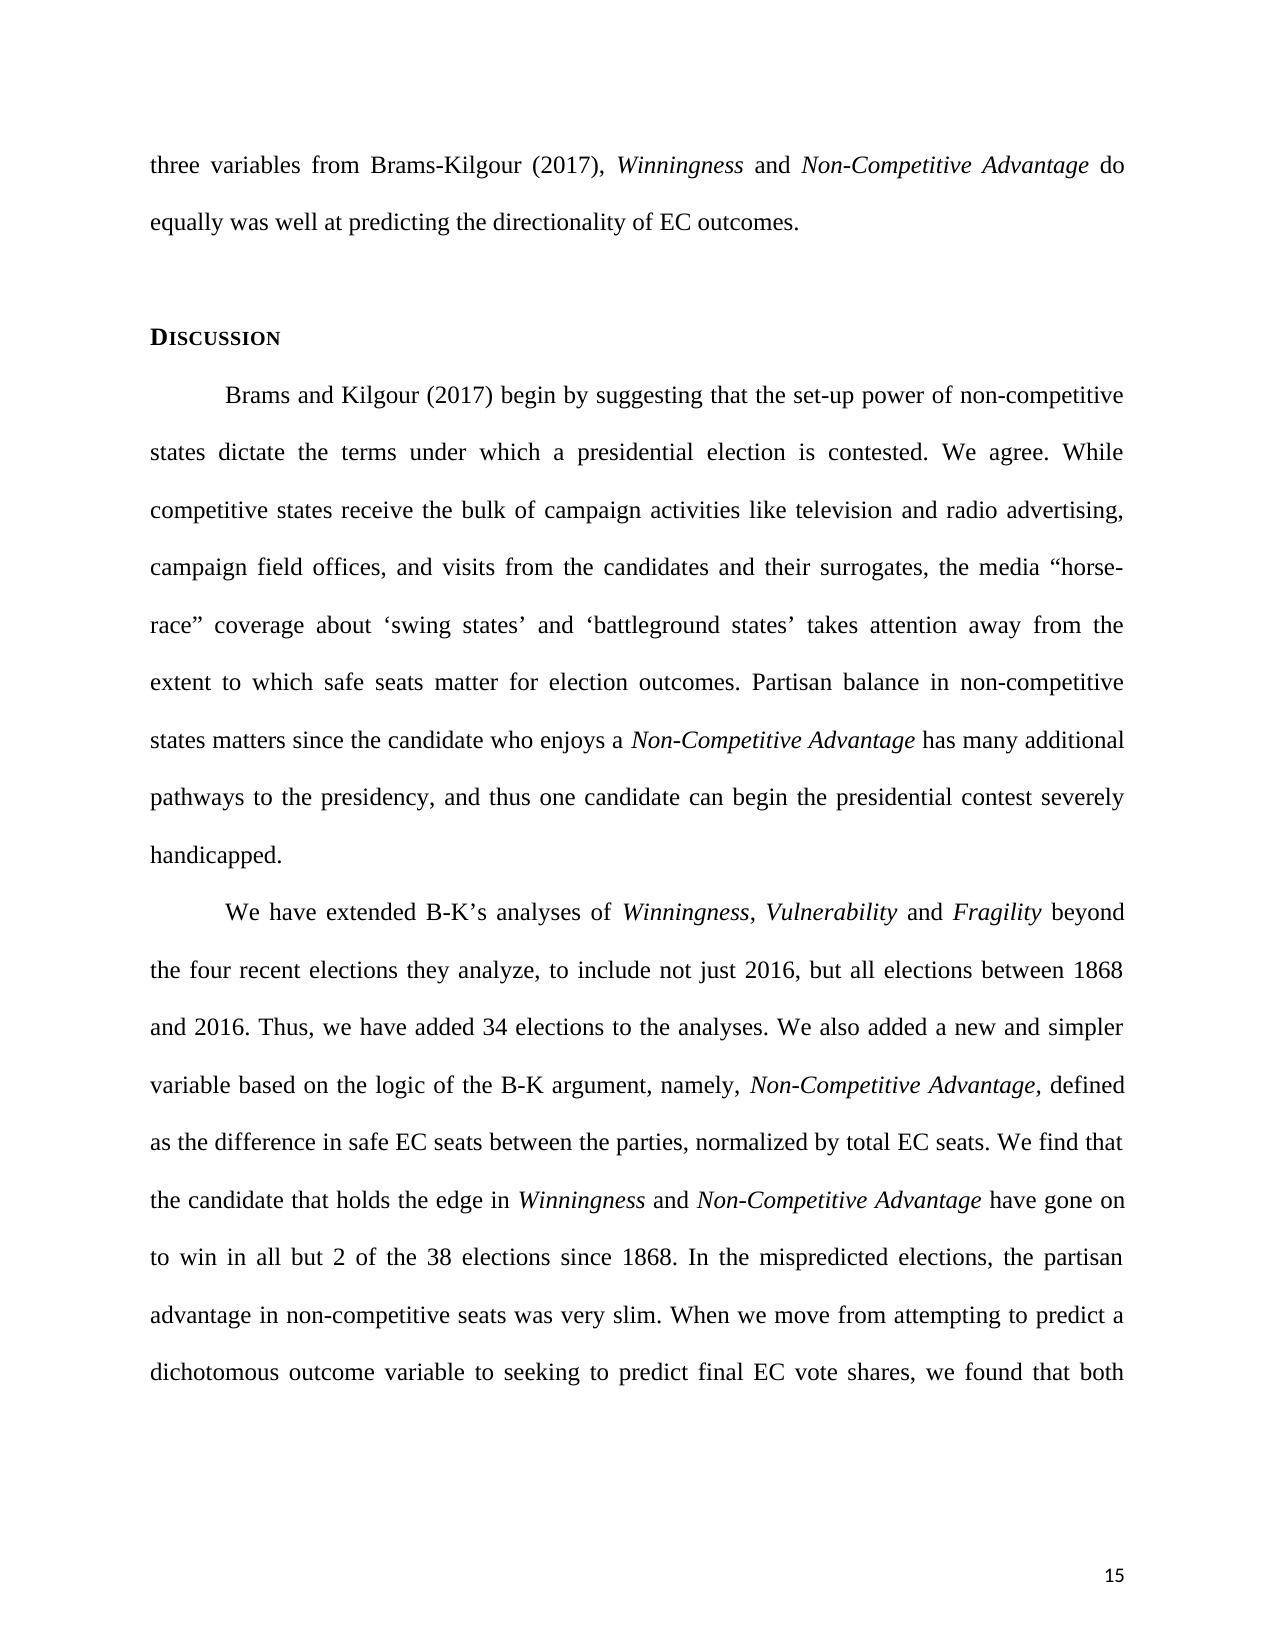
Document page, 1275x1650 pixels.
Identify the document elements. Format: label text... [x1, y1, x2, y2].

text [150, 150, 1125, 236]
text Brams and Kilgour (2017) begin by suggesting that the set-up power of non-competitive states dictate the terms under which a presidential election is contested. We agree. While competitive states receive the bulk of campaign activities like television and radio advertising, campaign field offices, and visits from the candidates and their surrogates, the media “horse-race” coverage about ‘swing states’ and ‘battleground states’ takes attention away from the extent to which safe seats matter for election outcomes. Partisan balance in non-competitive states matters since the candidate who enjoys a Non-Competitive Advantage has many additional pathways to the presidency, and thus one candidate can begin the presidential contest severely handicapped. [150, 380, 1125, 869]
subtitle Discussion [150, 322, 1125, 351]
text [150, 897, 1125, 1386]
